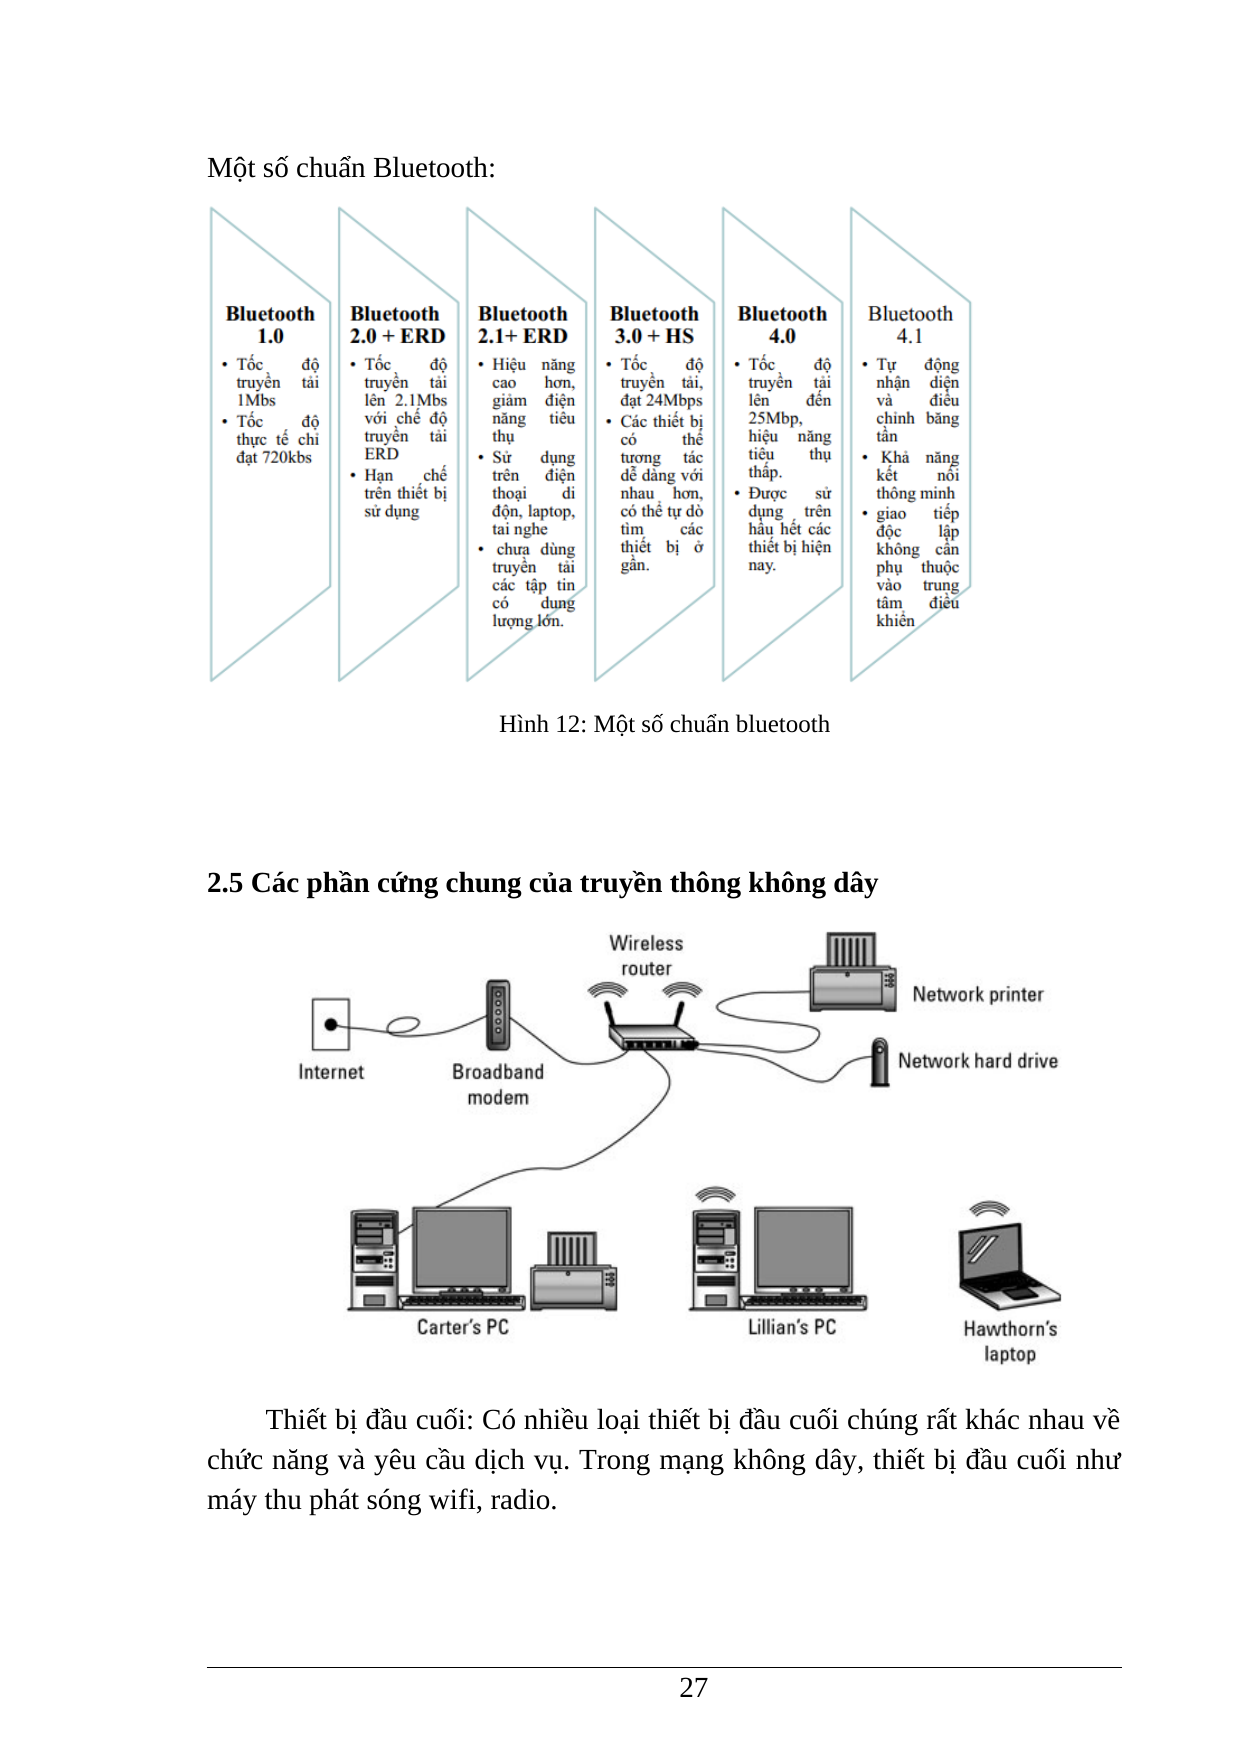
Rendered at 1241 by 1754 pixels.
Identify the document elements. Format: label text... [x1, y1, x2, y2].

picture [265, 918, 1181, 1383]
text Thiết bị đầu cuối: Có nhiều loại thiết bị đầu cuối chúng rất khác nhau về chức năng và yêu cầu dịch vụ. Trong mạng không dây, thiết bị đầu cuối như máy thu phát sóng wifi, radio. [207, 1402, 1122, 1516]
text Một số chuẩn Bluetooth: [207, 150, 1122, 183]
text Hình 12: Một số chuẩn bluetooth [207, 709, 1122, 737]
picture [206, 202, 979, 690]
subtitle 2.5 Các phần cứng chung của truyền thông không dây [207, 865, 1122, 899]
